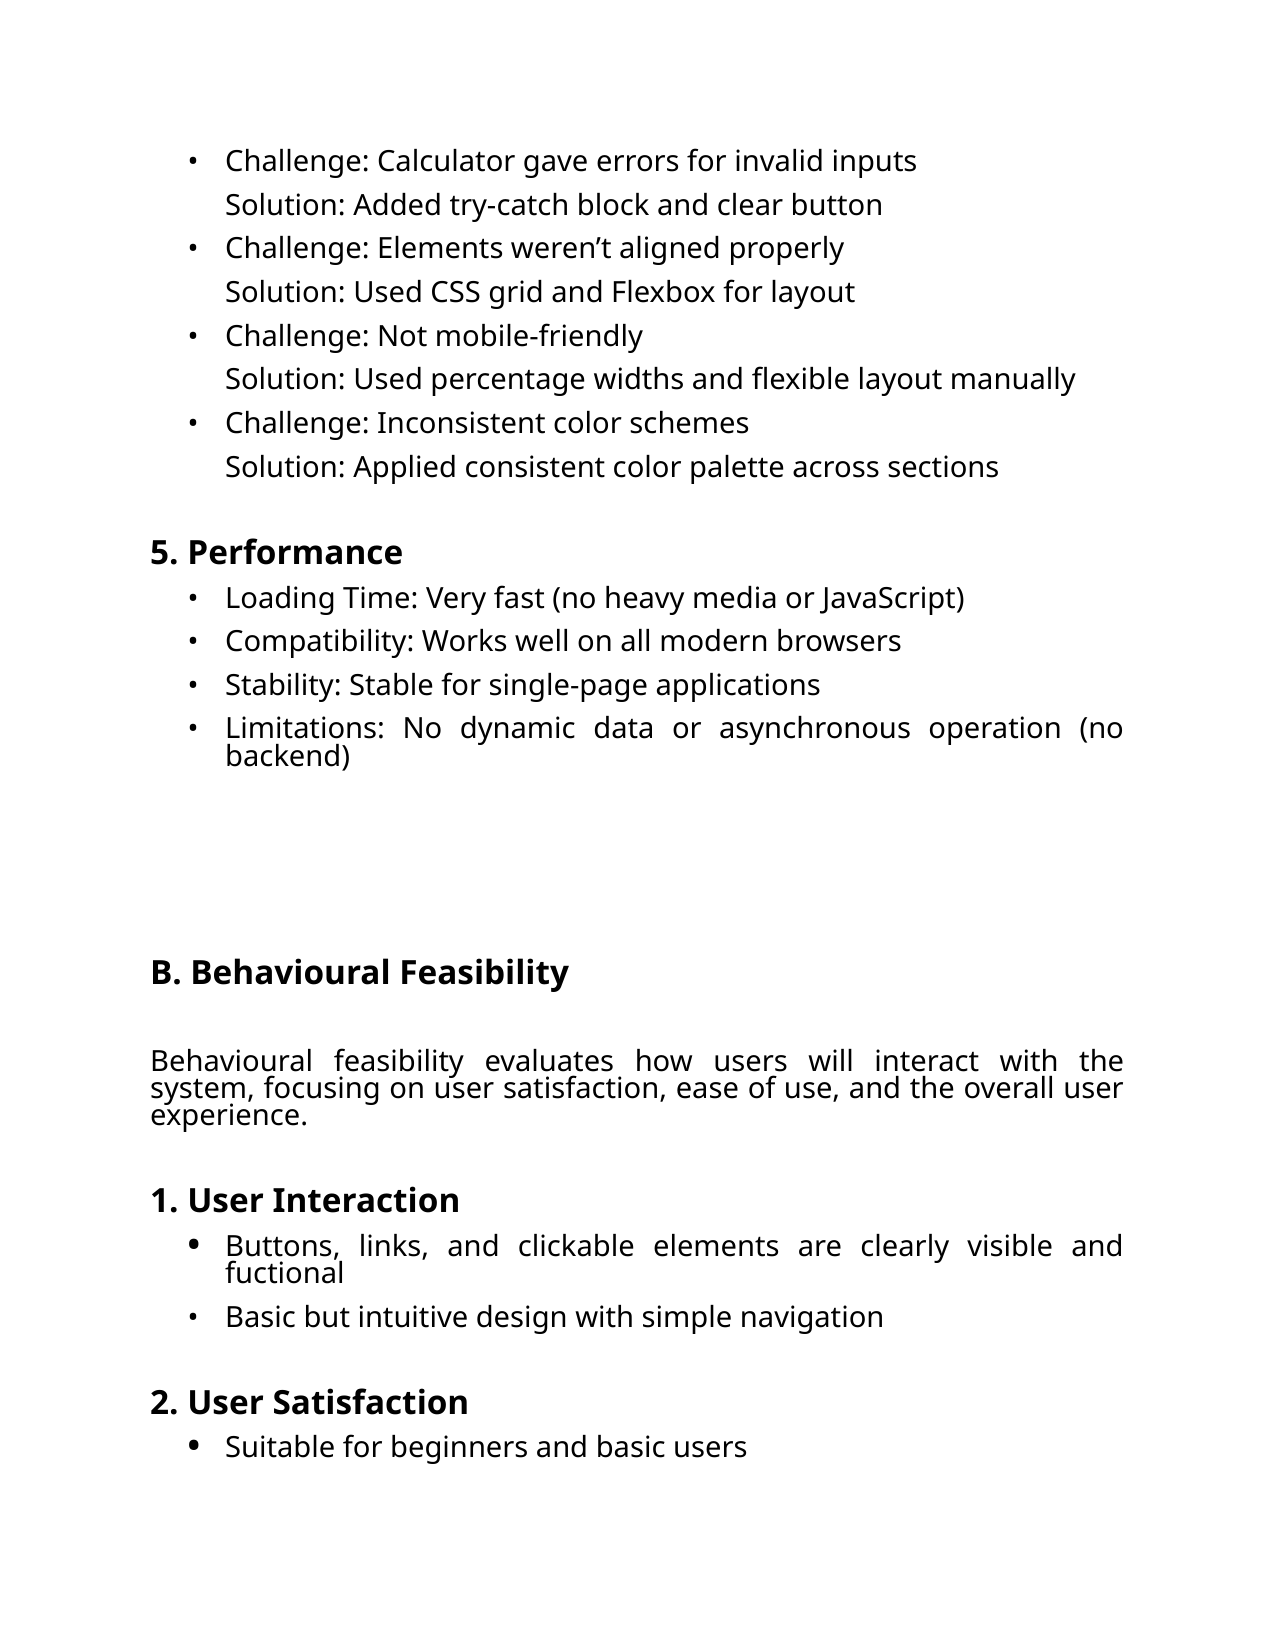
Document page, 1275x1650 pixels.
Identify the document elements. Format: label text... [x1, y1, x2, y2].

list Stability: Stable for single-page applications [187, 674, 1125, 701]
text 1. User Interaction [150, 1191, 1125, 1218]
text Solution: Applied consistent color palette across sections [225, 456, 1125, 482]
list Challenge: Elements weren’t aligned properly [187, 237, 1125, 264]
list Challenge: Calculator gave errors for invalid inputs [187, 150, 1125, 177]
text Solution: Used percentage widths and flexible layout manually [225, 368, 1125, 395]
list Challenge: Not mobile-friendly [187, 324, 1125, 352]
list Challenge: Inconsistent color schemes [187, 412, 1125, 439]
list Buttons, links, and clickable elements are clearly visible and fuctional [187, 1235, 1125, 1289]
text B. Behavioural Feasibility [150, 963, 1125, 989]
list Limitations: No dynamic data or asynchronous operation (no backend) [187, 717, 1125, 771]
list Loading Time: Very fast (no heavy media or JavaScript) [187, 586, 1125, 613]
list Suitable for beginners and basic users [187, 1436, 1125, 1463]
text Solution: Used CSS grid and Flexbox for layout [225, 281, 1125, 308]
text 2. User Satisfaction [150, 1393, 1125, 1420]
list Compatibility: Works well on all modern browsers [187, 630, 1125, 657]
text 5. Performance [150, 543, 1125, 570]
text Solution: Added try-catch block and clear button [225, 194, 1125, 221]
text Behavioural feasibility evaluates how users will interact with the system, focusing on user satisfaction, ease of use, and the overall user experience. [150, 1050, 1125, 1131]
list Basic but intuitive design with simple navigation [187, 1305, 1125, 1332]
